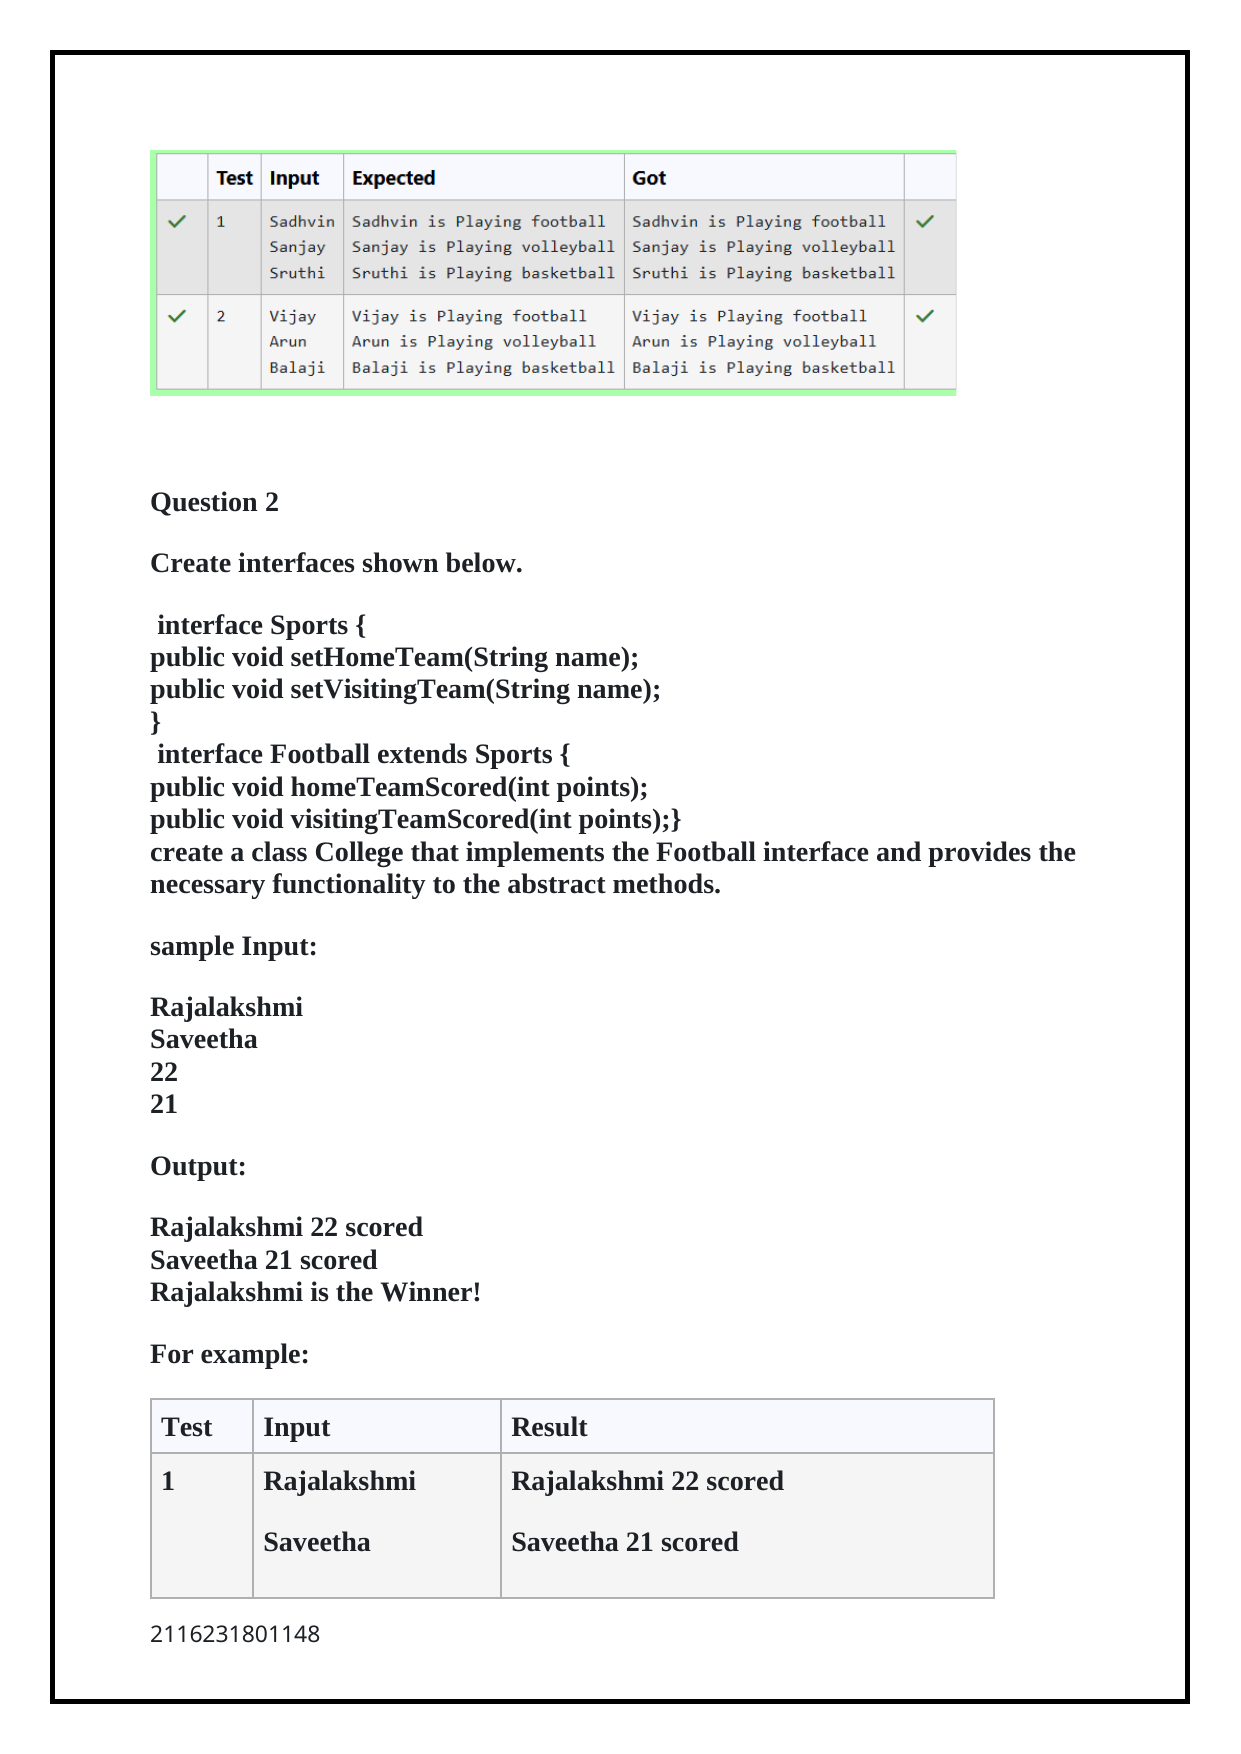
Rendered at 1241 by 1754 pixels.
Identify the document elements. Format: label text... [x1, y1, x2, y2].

table_cell 1 [152, 1454, 252, 1597]
table_header Test [152, 1400, 252, 1452]
subtitle interface Sports { public void setHomeTeam(String name); public void setVisitingTeam(String name); } interface Football extends Sports { public void homeTeamScored(int points); public void visitingTeamScored(int points);} create a class College that implements the Football interface and provides the necessary functionality to the abstract methods. [150, 608, 1090, 899]
table_header Input [254, 1400, 500, 1452]
subtitle Rajalakshmi 22 scored Saveetha 21 scored Rajalakshmi is the Winner! [150, 1210, 1090, 1308]
picture [150, 150, 957, 396]
table_cell Rajalakshmi Saveetha 22 21 [254, 1454, 500, 1597]
table_header Result [502, 1400, 993, 1452]
subtitle sample Input: [150, 928, 1090, 961]
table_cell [502, 1454, 993, 1597]
subtitle For example: [150, 1337, 1090, 1369]
subtitle Question 2 [150, 485, 1090, 517]
subtitle Output: [150, 1149, 1090, 1181]
subtitle Create interfaces shown below. [150, 546, 1090, 579]
subtitle Rajalakshmi Saveetha 22 21 [150, 990, 1090, 1120]
